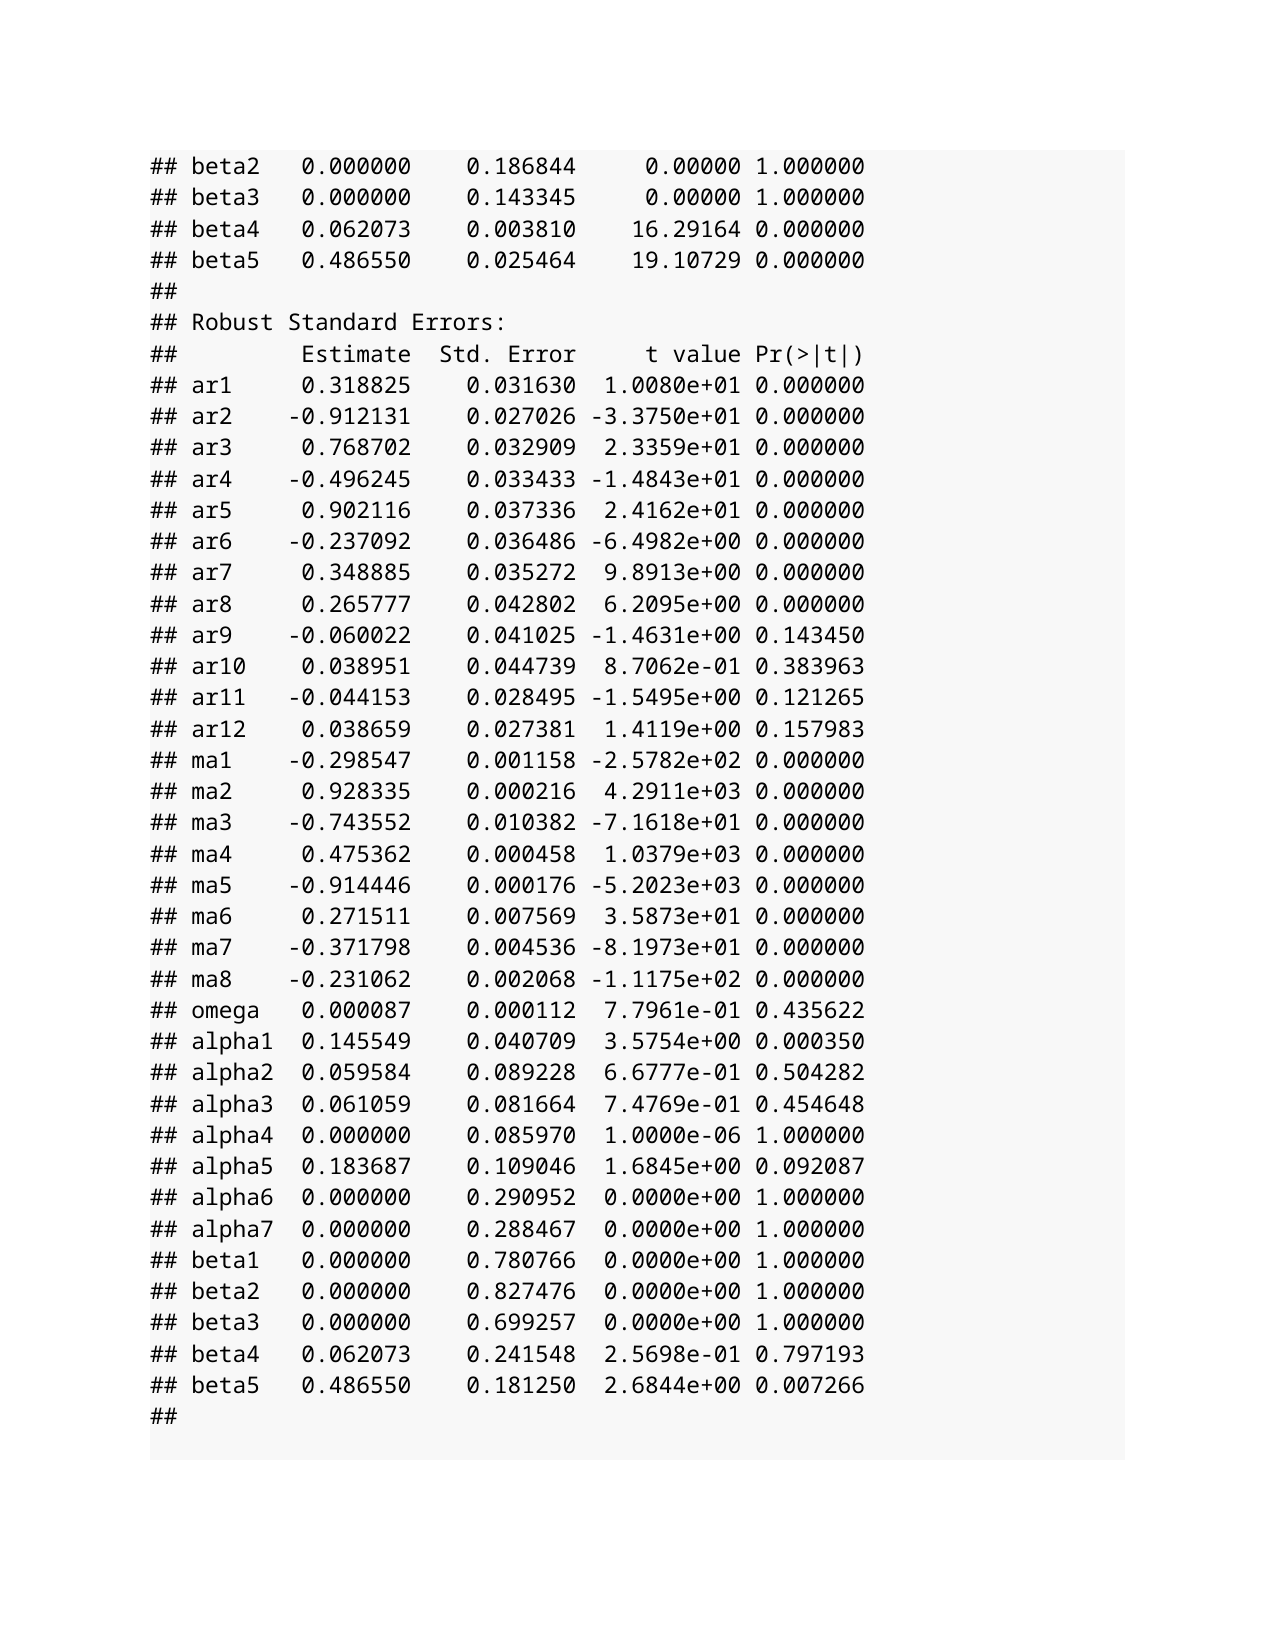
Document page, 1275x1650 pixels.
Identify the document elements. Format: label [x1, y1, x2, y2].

text [150, 150, 1125, 1460]
